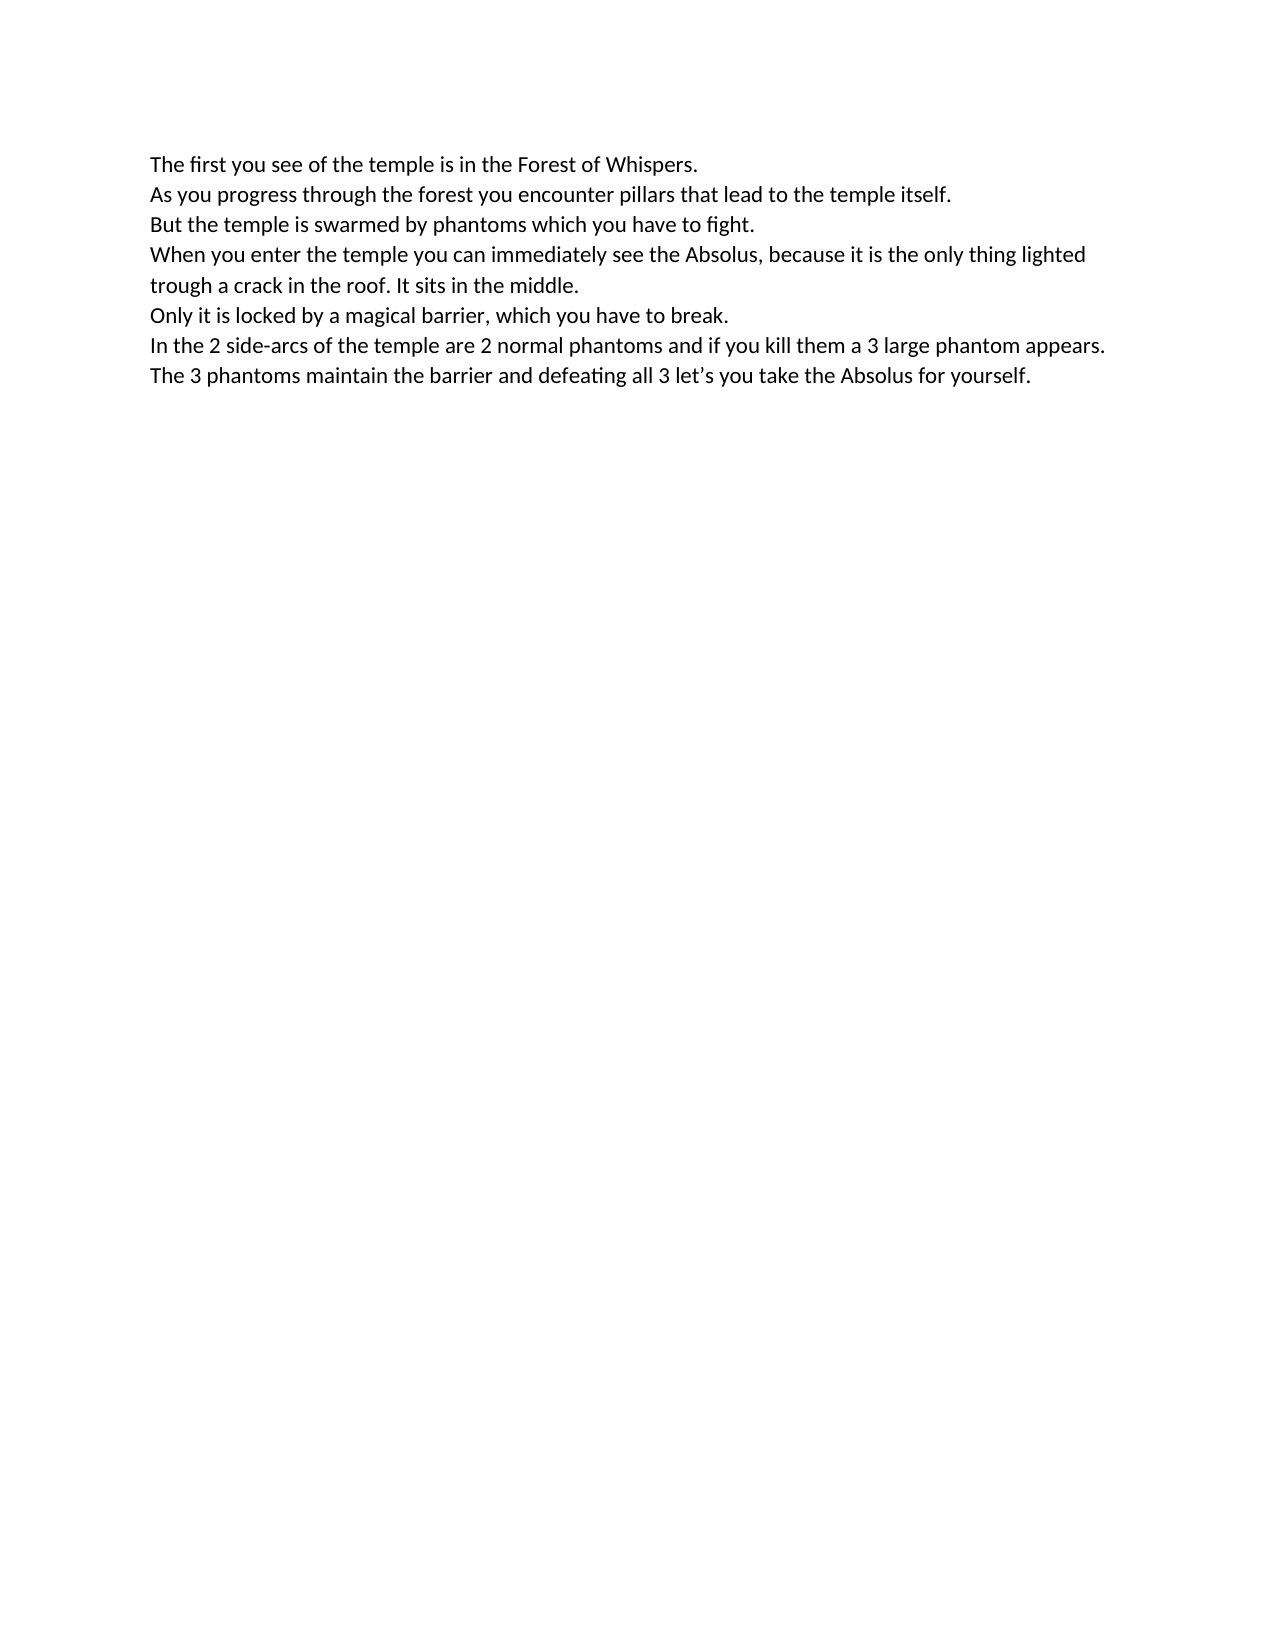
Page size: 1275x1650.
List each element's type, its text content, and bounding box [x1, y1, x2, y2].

text In the 2 side-arcs of the temple are 2 normal phantoms and if you kill them a 3 large phantom appears. [150, 331, 1125, 359]
text The first you see of the temple is in the Forest of Whispers. [150, 150, 1125, 178]
text When you enter the temple you can immediately see the Absolus, because it is the only thing lighted trough a crack in the roof. It sits in the middle. [150, 241, 1125, 299]
text But the temple is swarmed by phantoms which you have to fight. [150, 210, 1125, 238]
text The 3 phantoms maintain the barrier and defeating all 3 let’s you take the Absolus for yourself. [150, 361, 1125, 389]
text As you progress through the forest you encounter pillars that lead to the temple itself. [150, 180, 1125, 208]
text Only it is locked by a magical barrier, which you have to break. [150, 301, 1125, 329]
